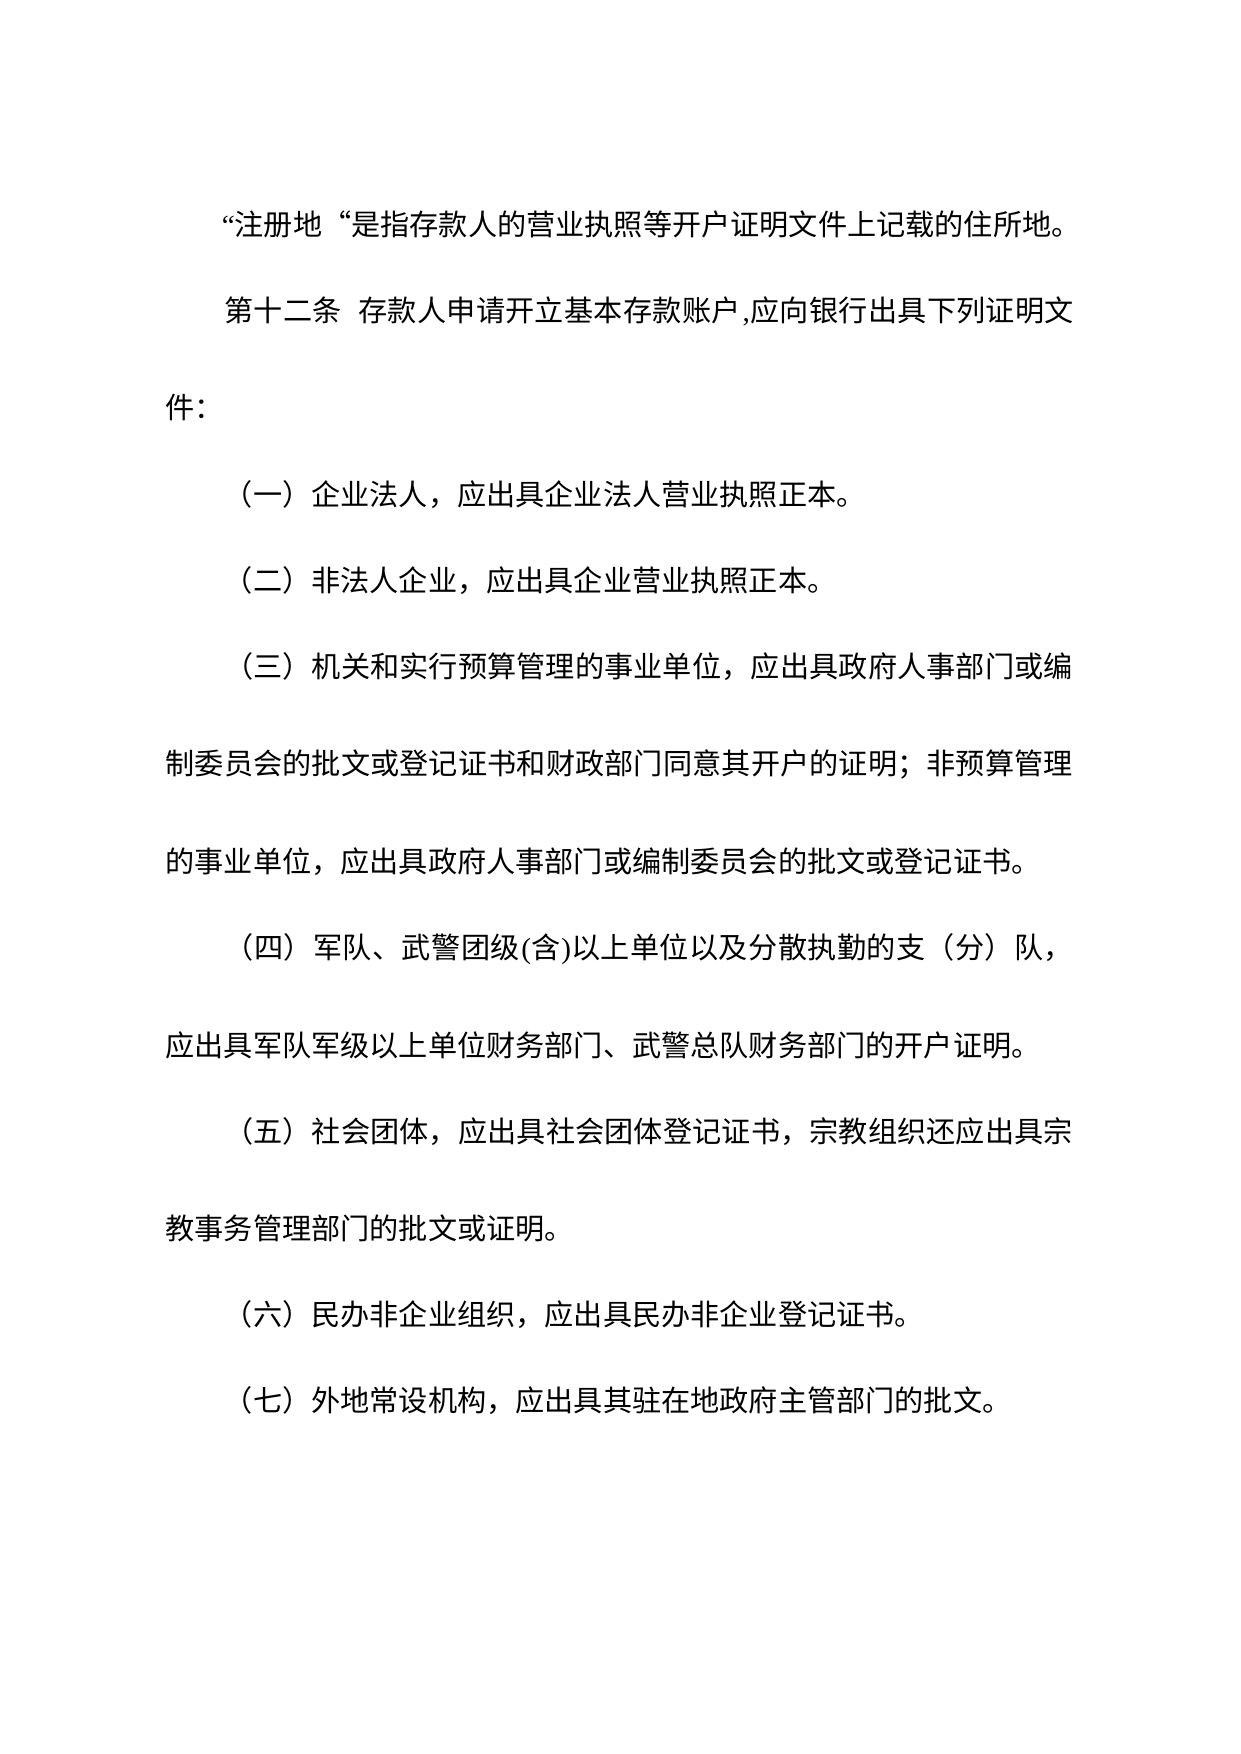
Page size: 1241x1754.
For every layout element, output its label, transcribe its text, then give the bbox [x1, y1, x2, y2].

text （七）外地常设机构，应出具其驻在地政府主管部门的批文。 [165, 1367, 1075, 1432]
text （一）企业法人，应出具企业法人营业执照正本。 [165, 460, 1075, 525]
text （二）非法人企业，应出具企业营业执照正本。 [165, 546, 1075, 611]
text （四）军队、武警团级(含)以上单位以及分散执勤的支（分）队，应出具军队军级以上单位财务部门、武警总队财务部门的开户证明。 [165, 913, 1075, 1076]
text （六）民办非企业组织，应出具民办非企业登记证书。 [165, 1281, 1075, 1346]
text “注册地“是指存款人的营业执照等开户证明文件上记载的住所地。 [165, 190, 1075, 255]
text 第十二条 存款人申请开立基本存款账户,应向银行出具下列证明文件： [165, 276, 1075, 439]
text （五）社会团体，应出具社会团体登记证书，宗教组织还应出具宗教事务管理部门的批文或证明。 [165, 1097, 1075, 1259]
text （三）机关和实行预算管理的事业单位，应出具政府人事部门或编制委员会的批文或登记证书和财政部门同意其开户的证明；非预算管理的事业单位，应出具政府人事部门或编制委员会的批文或登记证书。 [165, 632, 1075, 892]
